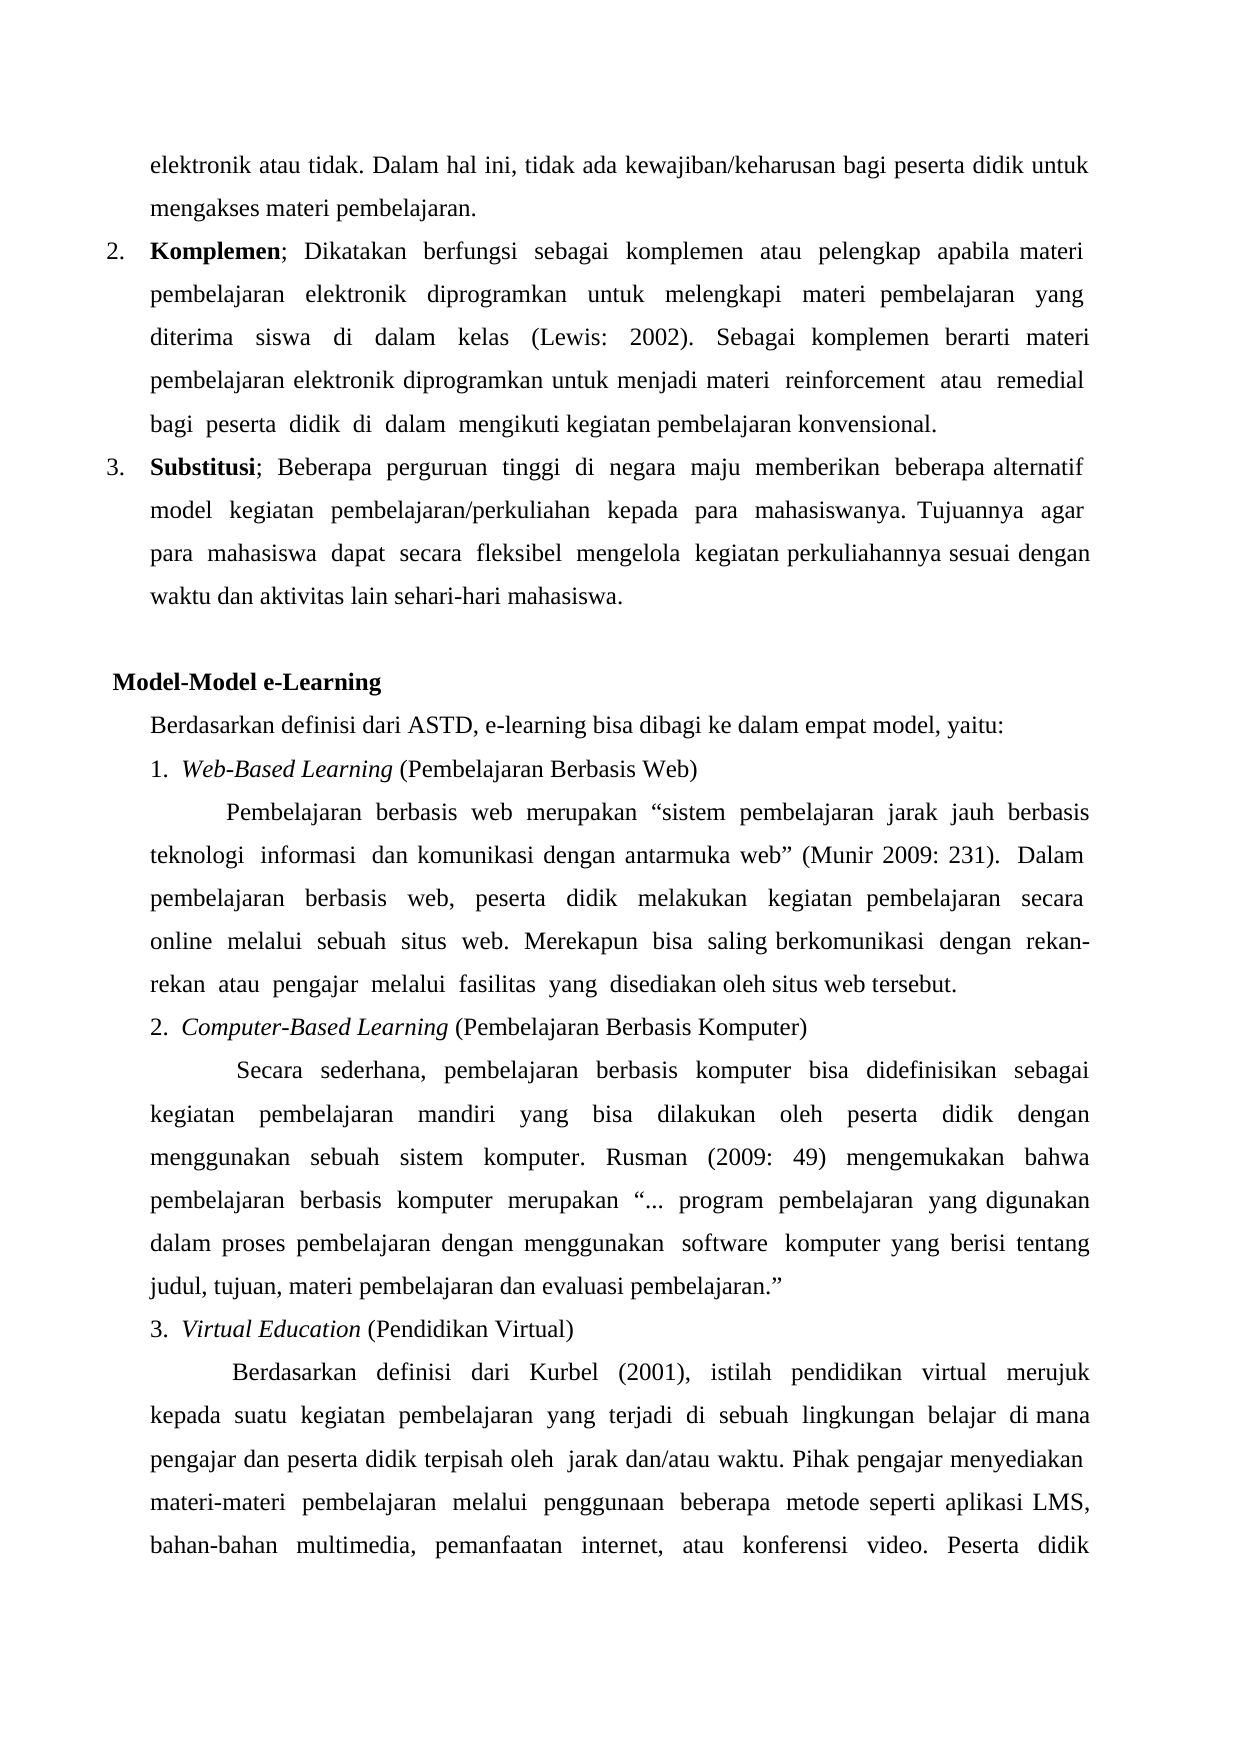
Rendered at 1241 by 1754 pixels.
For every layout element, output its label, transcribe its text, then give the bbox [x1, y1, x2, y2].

text Pembelajaran berbasis web merupakan “sistem pembelajaran jarak jauh berbasis teknologi informasi dan komunikasi dengan antarmuka web” (Munir 2009: 231). Dalam pembelajaran berbasis web, peserta didik melakukan kegiatan pembelajaran secara online melalui sebuah situs web. Merekapun bisa saling berkomunikasi dengan rekan-rekan atau pengajar melalui fasilitas yang disediakan oleh situs web tersebut. [150, 797, 1090, 998]
text 3. Virtual Education (Pendidikan Virtual) [150, 1314, 1090, 1343]
text Berdasarkan definisi dari ASTD, e-learning bisa dibagi ke dalam empat model, yaitu: [150, 711, 1090, 739]
text 2. Computer-Based Learning (Pembelajaran Berbasis Komputer) [150, 1012, 1090, 1041]
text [150, 1357, 1090, 1559]
text 1. Web-Based Learning (Pembelajaran Berbasis Web) [150, 754, 1090, 782]
text 2. Komplemen; Dikatakan berfungsi sebagai komplemen atau pelengkap apabila materi pembelajaran elektronik diprogramkan untuk melengkapi materi pembelajaran yang diterima siswa di dalam kelas (Lewis: 2002). Sebagai komplemen berarti materi pembelajaran elektronik diprogramkan untuk menjadi materi reinforcement atau remedial bagi peserta didik di dalam mengikuti kegiatan pembelajaran konvensional. [106, 236, 1090, 437]
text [106, 150, 1090, 222]
text Secara sederhana, pembelajaran berbasis komputer bisa didefinisikan sebagai kegiatan pembelajaran mandiri yang bisa dilakukan oleh peserta didik dengan menggunakan sebuah sistem komputer. Rusman (2009: 49) mengemukakan bahwa pembelajaran berbasis komputer merupakan “... program pembelajaran yang digunakan dalam proses pembelajaran dengan menggunakan software komputer yang berisi tentang judul, tujuan, materi pembelajaran dan evaluasi pembelajaran.” [150, 1056, 1090, 1300]
text Model-Model e-Learning [106, 667, 1090, 696]
text 3. Substitusi; Beberapa perguruan tinggi di negara maju memberikan beberapa alternatif model kegiatan pembelajaran/perkuliahan kepada para mahasiswanya. Tujuannya agar para mahasiswa dapat secara fleksibel mengelola kegiatan perkuliahannya sesuai dengan waktu dan aktivitas lain sehari-hari mahasiswa. [106, 452, 1090, 610]
